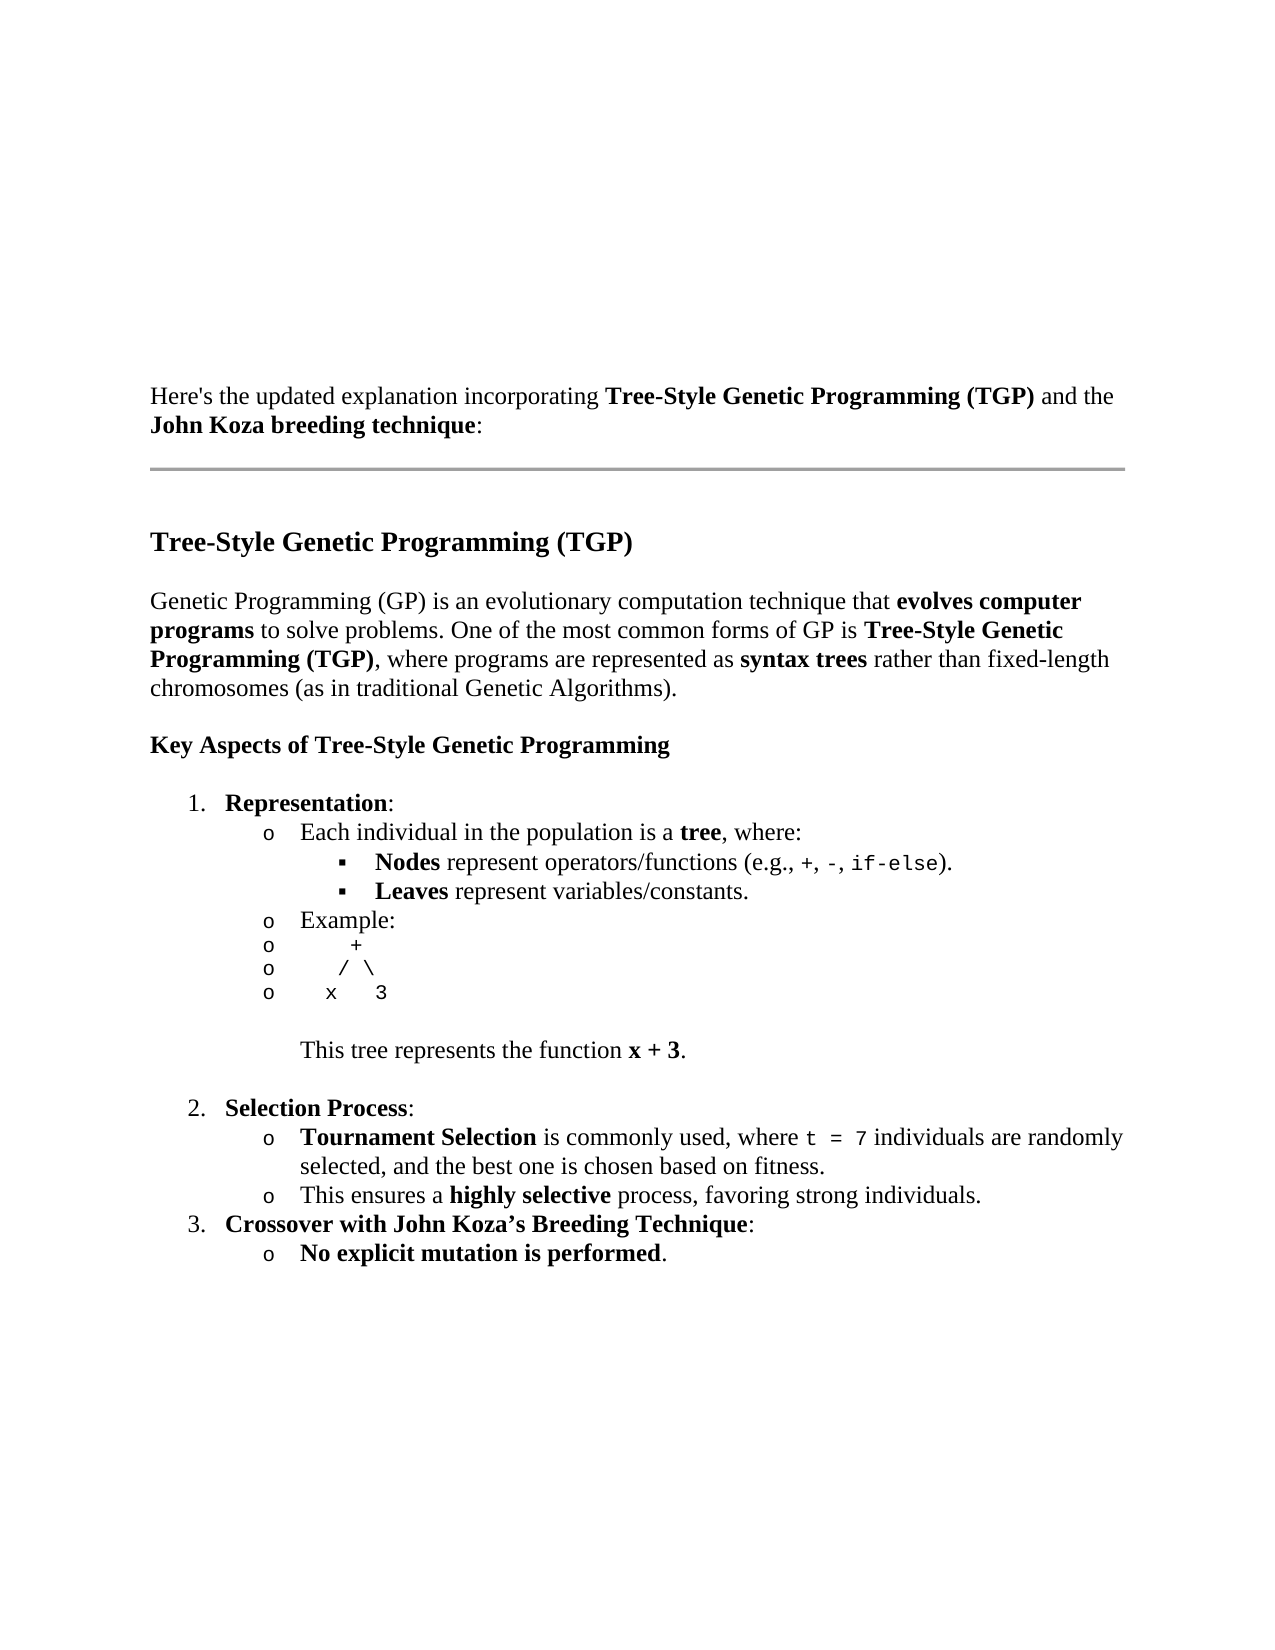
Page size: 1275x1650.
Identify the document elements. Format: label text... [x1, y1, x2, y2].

list Crossover with John Koza’s Breeding Technique: [187, 1209, 1125, 1238]
list Nodes represent operators/functions (e.g., +, -, if-else). [337, 847, 1125, 876]
text Tree-Style Genetic Programming (TGP) [150, 525, 1125, 557]
list This ensures a highly selective process, favoring strong individuals. [262, 1180, 1125, 1209]
text Genetic Programming (GP) is an evolutionary computation technique that evolves computer programs to solve problems. One of the most common forms of GP is Tree-Style Genetic Programming (TGP), where programs are represented as syntax trees rather than fixed-length chromosomes (as in traditional Genetic Algorithms). [150, 586, 1125, 701]
list Example: [262, 905, 1125, 935]
list + [262, 935, 1125, 958]
text Key Aspects of Tree-Style Genetic Programming [150, 731, 1125, 759]
list / \ [262, 958, 1125, 982]
list Leaves represent variables/constants. [337, 876, 1125, 905]
list Representation: [187, 788, 1125, 817]
list No explicit mutation is performed. [262, 1238, 1125, 1268]
list x 3 [262, 982, 1125, 1006]
list Tournament Selection is commonly used, where t = 7 individuals are randomly selected, and the best one is chosen based on fitness. [262, 1122, 1125, 1180]
text Here's the updated explanation incorporating Tree-Style Genetic Programming (TGP) and the John Koza breeding technique: [150, 381, 1125, 438]
list Selection Process: [187, 1093, 1125, 1122]
list Each individual in the population is a tree, where: [262, 817, 1125, 847]
text This tree represents the function x + 3. [300, 1035, 1125, 1064]
